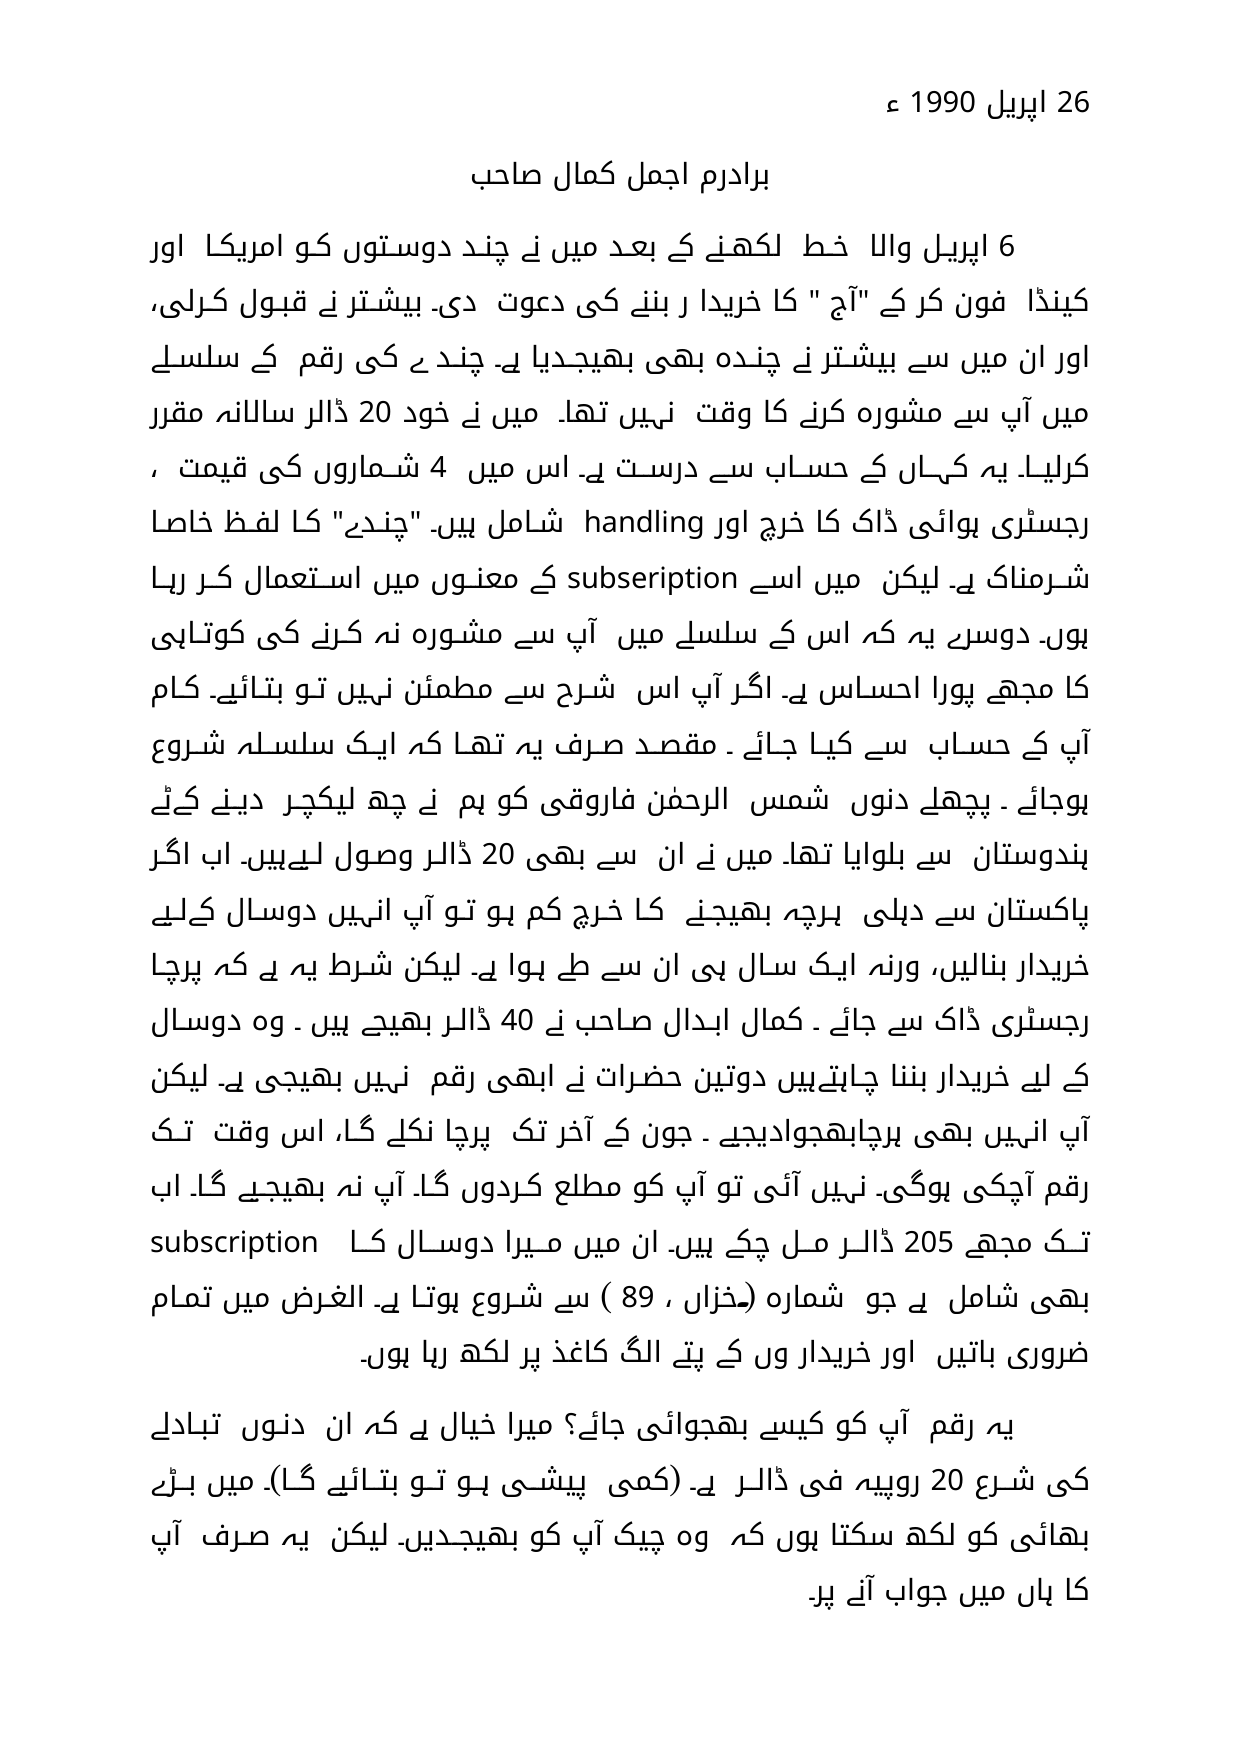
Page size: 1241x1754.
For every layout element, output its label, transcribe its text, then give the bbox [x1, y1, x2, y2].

text 6 اپریل والا خط لکھنے کے بعد میں نے چند دوستوں کو امریکا اور کینڈا فون کر کے "آج " کا خریدا ر بننے کی دعوت دی۔ بیشتر نے قبول کرلی، اور ان میں سے بیشتر نے چندہ بھی بھیجدیا ہے۔ چند ے کی رقم کے سلسلے میں آپ سے مشورہ کرنے کا وقت نہیں تھا۔ میں نے خود 20 ڈالر سالانہ مقرر کرلیا۔ یہ کہاں کے حساب سے درست ہے۔ اس میں 4 شماروں کی قیمت ، رجسٹری ہوائی ڈاک کا خرچ اور handling شامل ہیں۔ "چندے" کا لفظ خاصا شرمناک ہے۔ لیکن میں اسے subseription کے معنوں میں استعمال کر رہا ہوں۔ دوسرے یہ کہ اس کے سلسلے میں آپ سے مشورہ نہ کرنے کی کوتاہی کا مجھے پورا احساس ہے۔ اگر آپ اس شرح سے مطمئن نہیں تو بتائیے۔ کام آپ کے حساب سے کیا جائے ۔ مقصد صرف یہ تھا کہ ایک سلسلہ شروع ہوجائے ۔ پچھلے دنوں شمس الرحمٰن فاروقی کو ہم نے چھ لیکچر دینے کےٹے ہندوستان سے بلوایا تھا۔ میں نے ان سے بھی 20 ڈالر وصول لیےہیں۔ اب اگر پاکستان سے دہلی ہرچہ بھیجنے کا خرچ کم ہو تو آپ انہیں دوسال کےلیے خریدار بنالیں، ورنہ ایک سال ہی ان سے طے ہوا ہے۔ لیکن شرط یہ ہے کہ پرچا رجسٹری ڈاک سے جائے ۔ کمال ابدال صاحب نے 40 ڈالر بھیجے ہیں ۔ وہ دوسال کے لیے خریدار بننا چاہتےہیں دوتین حضرات نے ابھی رقم نہیں بھیجی ہے۔ لیکن آپ انہیں بھی ہرچابھجوادیجیے ۔ جون کے آخر تک پرچا نکلے گا، اس وقت تک رقم آچکی ہوگی۔ نہیں آئی تو آپ کو مطلع کردوں گا۔ آپ نہ بھیجیے گا۔ اب تک مجھے 205 ڈالر مل چکے ہیں۔ ان میں میرا دوسال کا subscription بھی شامل ہے جو شمارہ (خزاں ، 89 ) سے شروع ہوتا ہے۔ الغرض میں تمام ضروری باتیں اور خریدار وں کے پتے الگ کاغذ پر لکھ رہا ہوں۔ [150, 219, 1090, 1381]
text برادرم اجمل کمال صاحب [150, 147, 1090, 202]
text 26 اپریل 1990 ء [150, 75, 1090, 130]
text یہ رقم آپ کو کیسے بھجوائی جائے؟ میرا خیال ہے کہ ان دنوں تبادلے کی شرع 20 روپیہ فی ڈالر ہے۔ (کمی پیشی ہو تو بتائیے گا)۔ میں بڑے بھائی کو لکھ سکتا ہوں کہ وہ چیک آپ کو بھیجدیں۔ لیکن یہ صرف آپ کا ہاں میں جواب آنے پر۔ [150, 1397, 1090, 1618]
